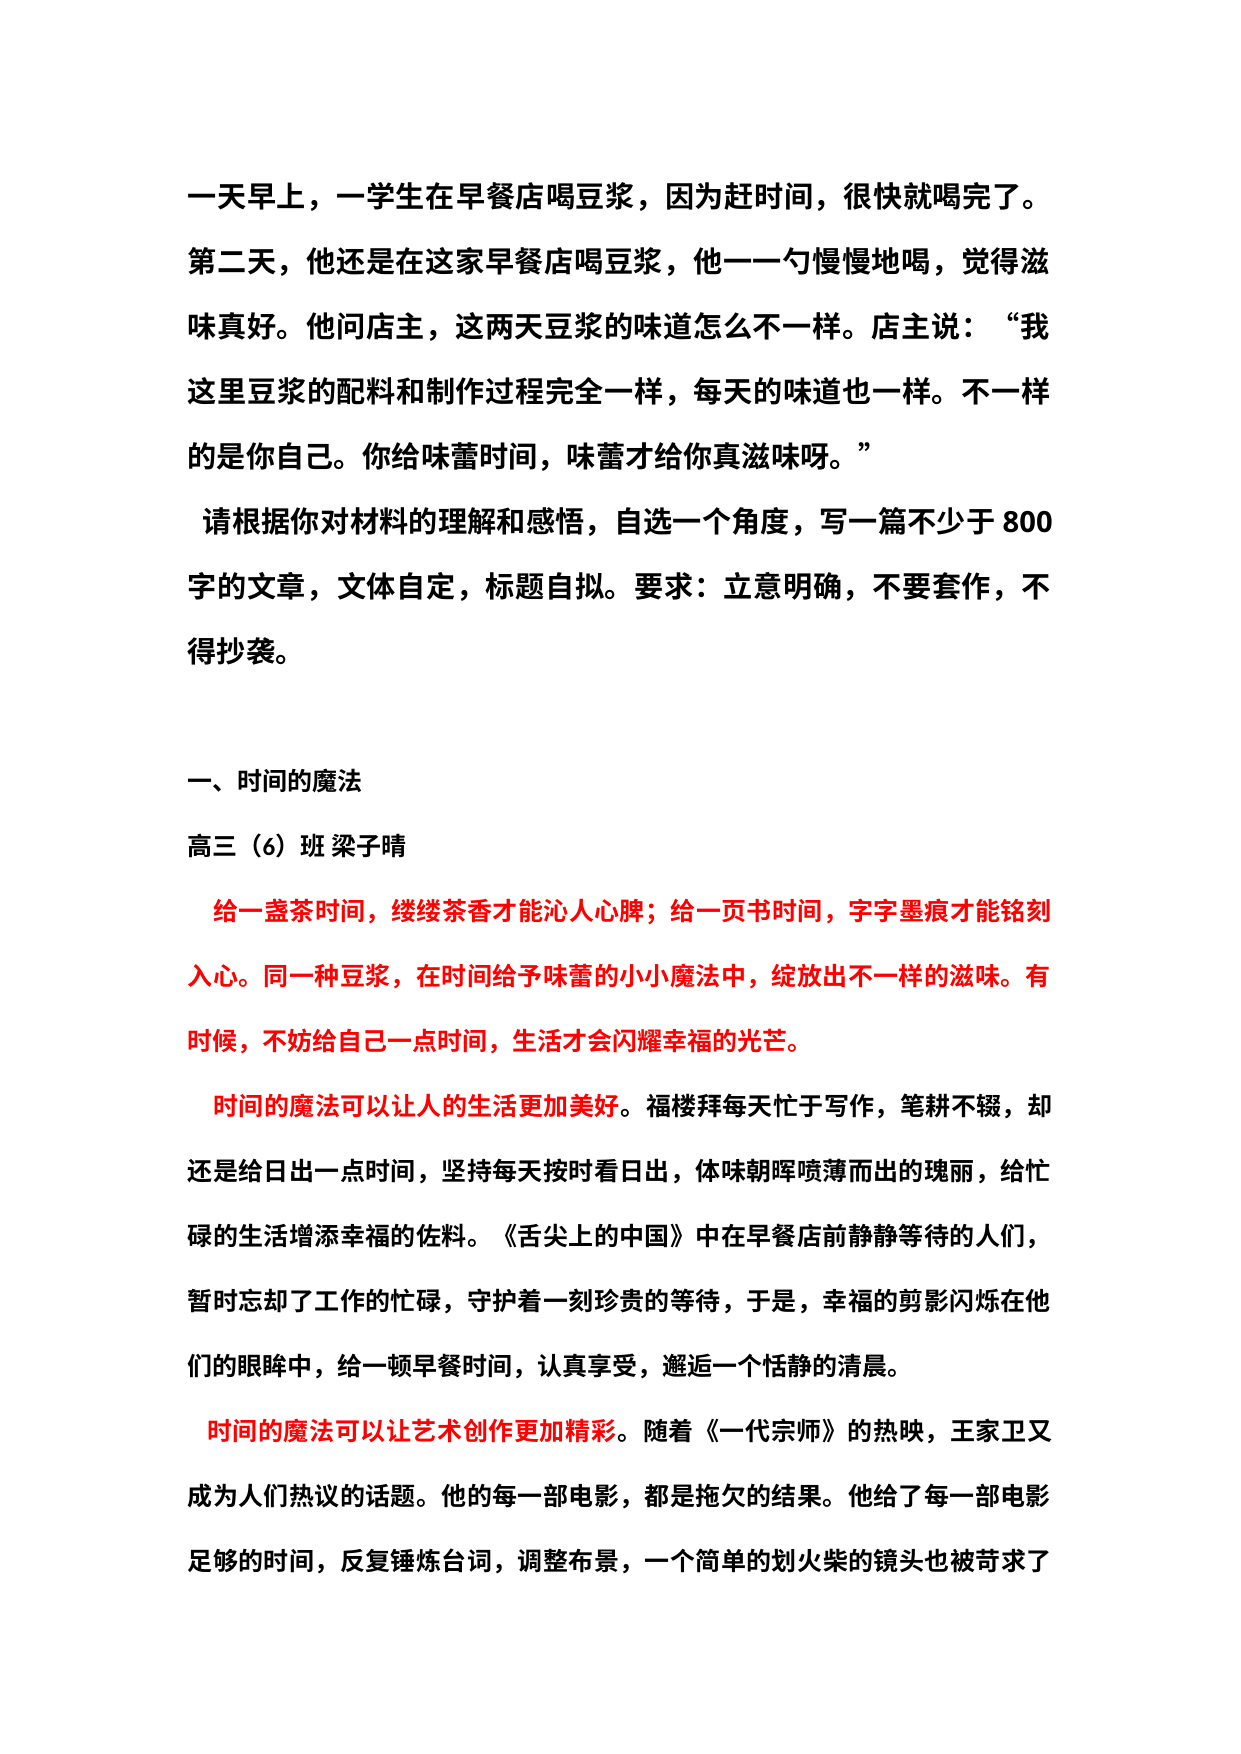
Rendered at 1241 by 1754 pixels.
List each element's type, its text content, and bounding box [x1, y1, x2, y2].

text 给一盏茶时间，缕缕茶香才能沁人心脾；给一页书时间，字字墨痕才能铭刻入心。同一种豆浆，在时间给予味蕾的小小魔法中，绽放出不一样的滋味。有时候，不妨给自己一点时间，生活才会闪耀幸福的光芒。 [187, 877, 1053, 1072]
text 一、时间的魔法 [187, 747, 1053, 812]
text 时间的魔法可以让人的生活更加美好。福楼拜每天忙于写作，笔耕不辍，却还是给日出一点时间，坚持每天按时看日出，体味朝晖喷薄而出的瑰丽，给忙碌的生活增添幸福的佐料。《舌尖上的中国》中在早餐店前静静等待的人们，暂时忘却了工作的忙碌，守护着一刻珍贵的等待，于是，幸福的剪影闪烁在他们的眼眸中，给一顿早餐时间，认真享受，邂逅一个恬静的清晨。 [187, 1072, 1053, 1397]
text 高三（6）班 梁子晴 [187, 812, 1053, 877]
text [187, 1397, 1053, 1592]
text 一天早上，一学生在早餐店喝豆浆，因为赶时间，很快就喝完了。第二天，他还是在这家早餐店喝豆浆，他一一勺慢慢地喝，觉得滋味真好。他问店主，这两天豆浆的味道怎么不一样。店主说：“我这里豆浆的配料和制作过程完全一样，每天的味道也一样。不一样的是你自己。你给味蕾时间，味蕾才给你真滋味呀。” 请根据你对材料的理解和感悟，自选一个角度，写一篇不少于800字的文章，文体自定，标题自拟。要求：立意明确，不要套作，不得抄袭。 [187, 162, 1053, 682]
